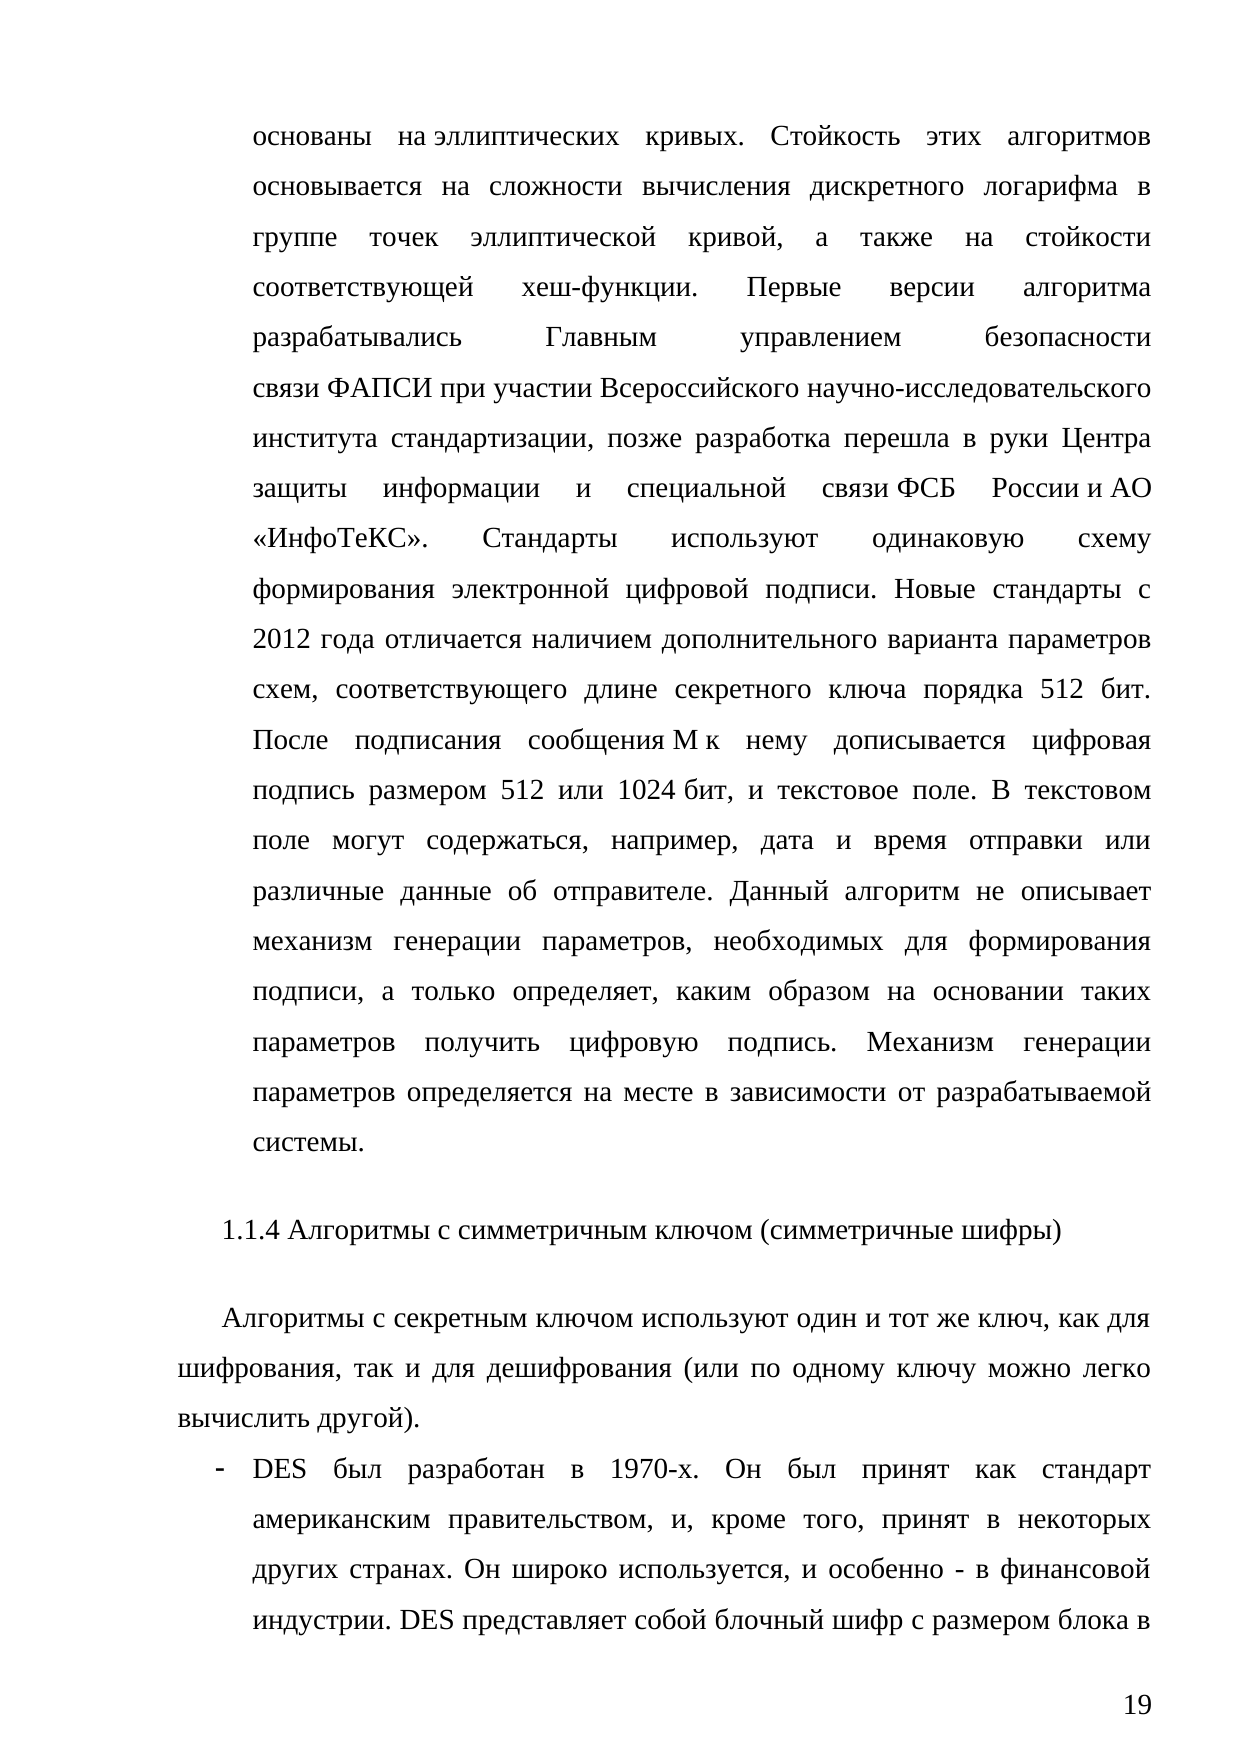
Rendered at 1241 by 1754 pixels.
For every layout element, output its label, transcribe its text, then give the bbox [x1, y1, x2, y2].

text Алгоритмы с секретным ключом используют один и тот же ключ, как для шифрования, так и для дешифрования (или по одному ключу можно легко вычислить другой). [177, 1300, 1152, 1434]
subtitle Алгоритмы с симметричным ключом (симметричные шифры) [177, 1212, 1152, 1246]
